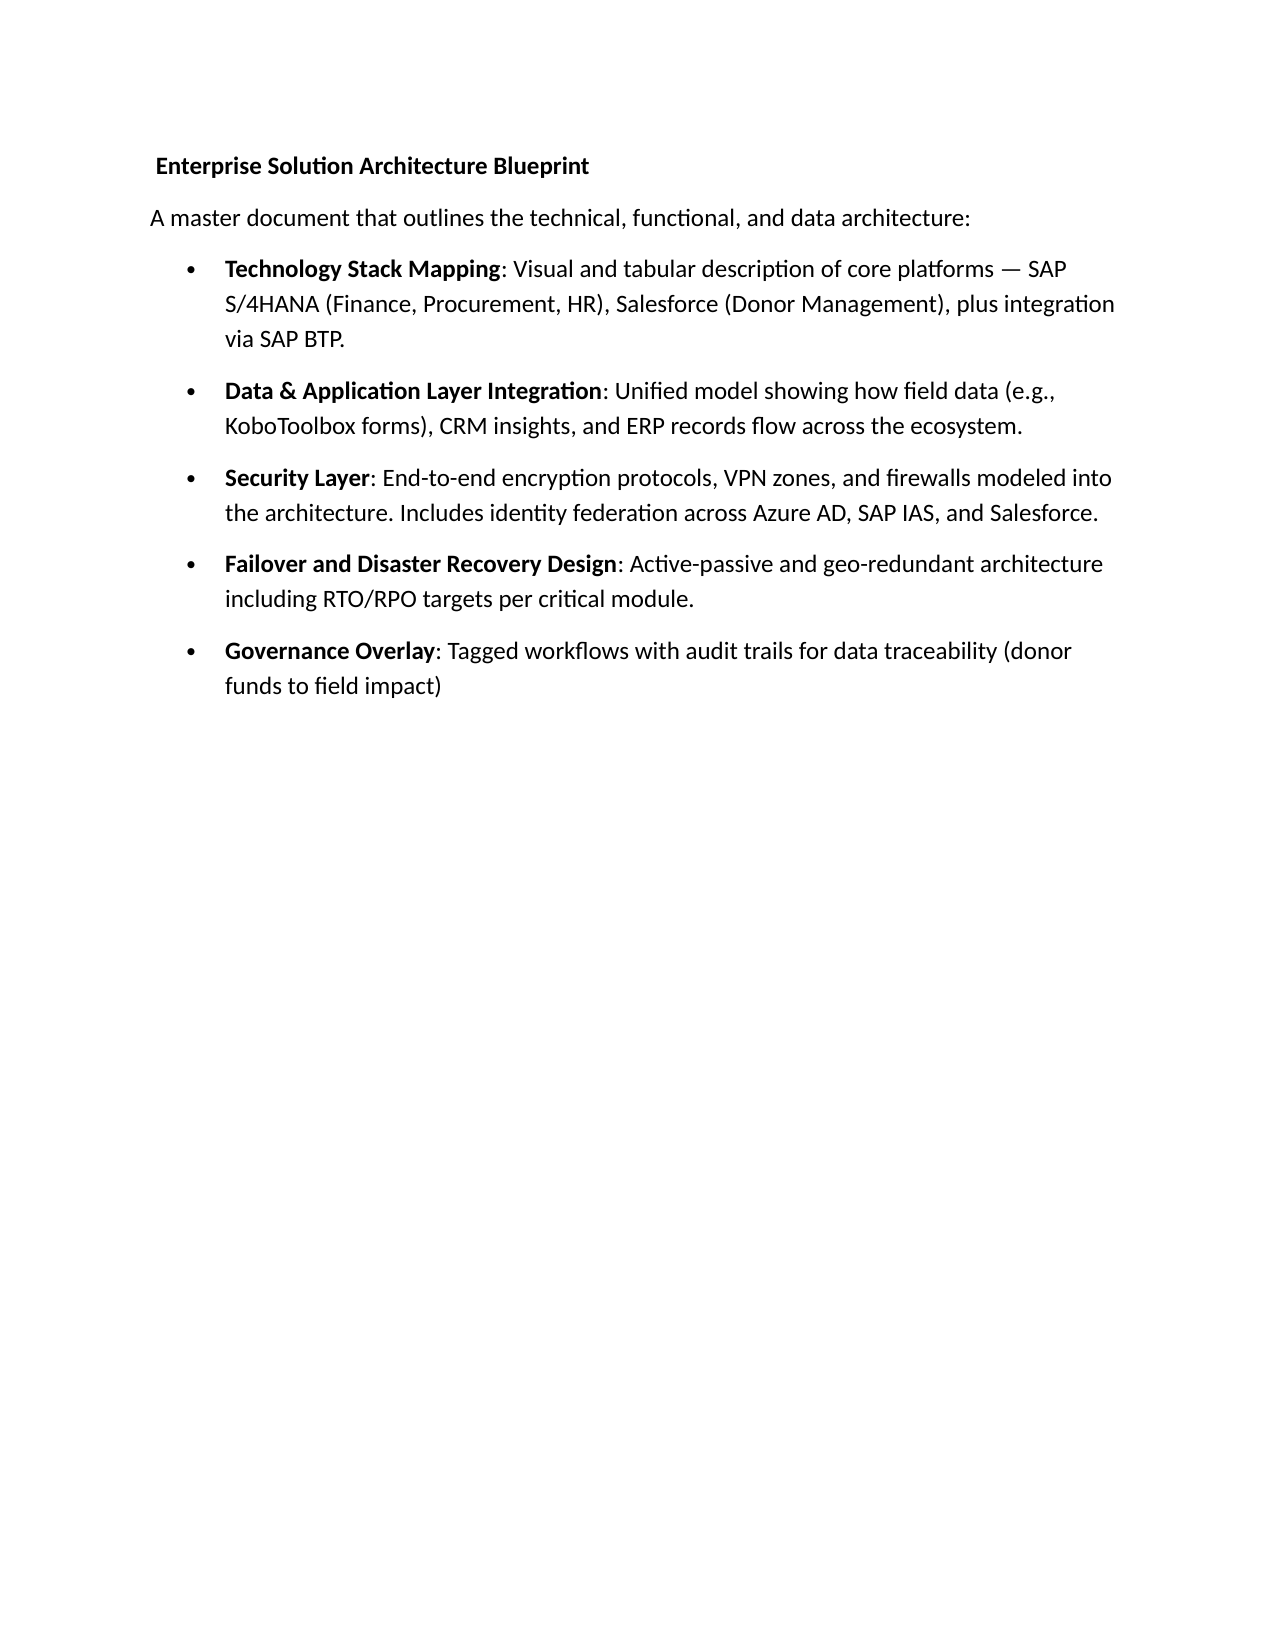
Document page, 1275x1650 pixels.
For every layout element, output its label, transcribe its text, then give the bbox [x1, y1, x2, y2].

list Security Layer: End-to-end encryption protocols, VPN zones, and firewalls modeled into the architecture. Includes identity federation across Azure AD, SAP IAS, and Salesforce. [187, 462, 1125, 527]
text Enterprise Solution Architecture Blueprint [150, 150, 1125, 181]
list Failover and Disaster Recovery Design: Active-passive and geo-redundant architecture including RTO/RPO targets per critical module. [187, 548, 1125, 614]
text A master document that outlines the technical, functional, and data architecture: [150, 202, 1125, 232]
list Governance Overlay: Tagged workflows with audit trails for data traceability (donor funds to field impact) [187, 635, 1125, 701]
list Technology Stack Mapping: Visual and tabular description of core platforms — SAP S/4HANA (Finance, Procurement, HR), Salesforce (Donor Management), plus integration via SAP BTP. [187, 253, 1125, 354]
list Data & Application Layer Integration: Unified model showing how field data (e.g., KoboToolbox forms), CRM insights, and ERP records flow across the ecosystem. [187, 375, 1125, 441]
